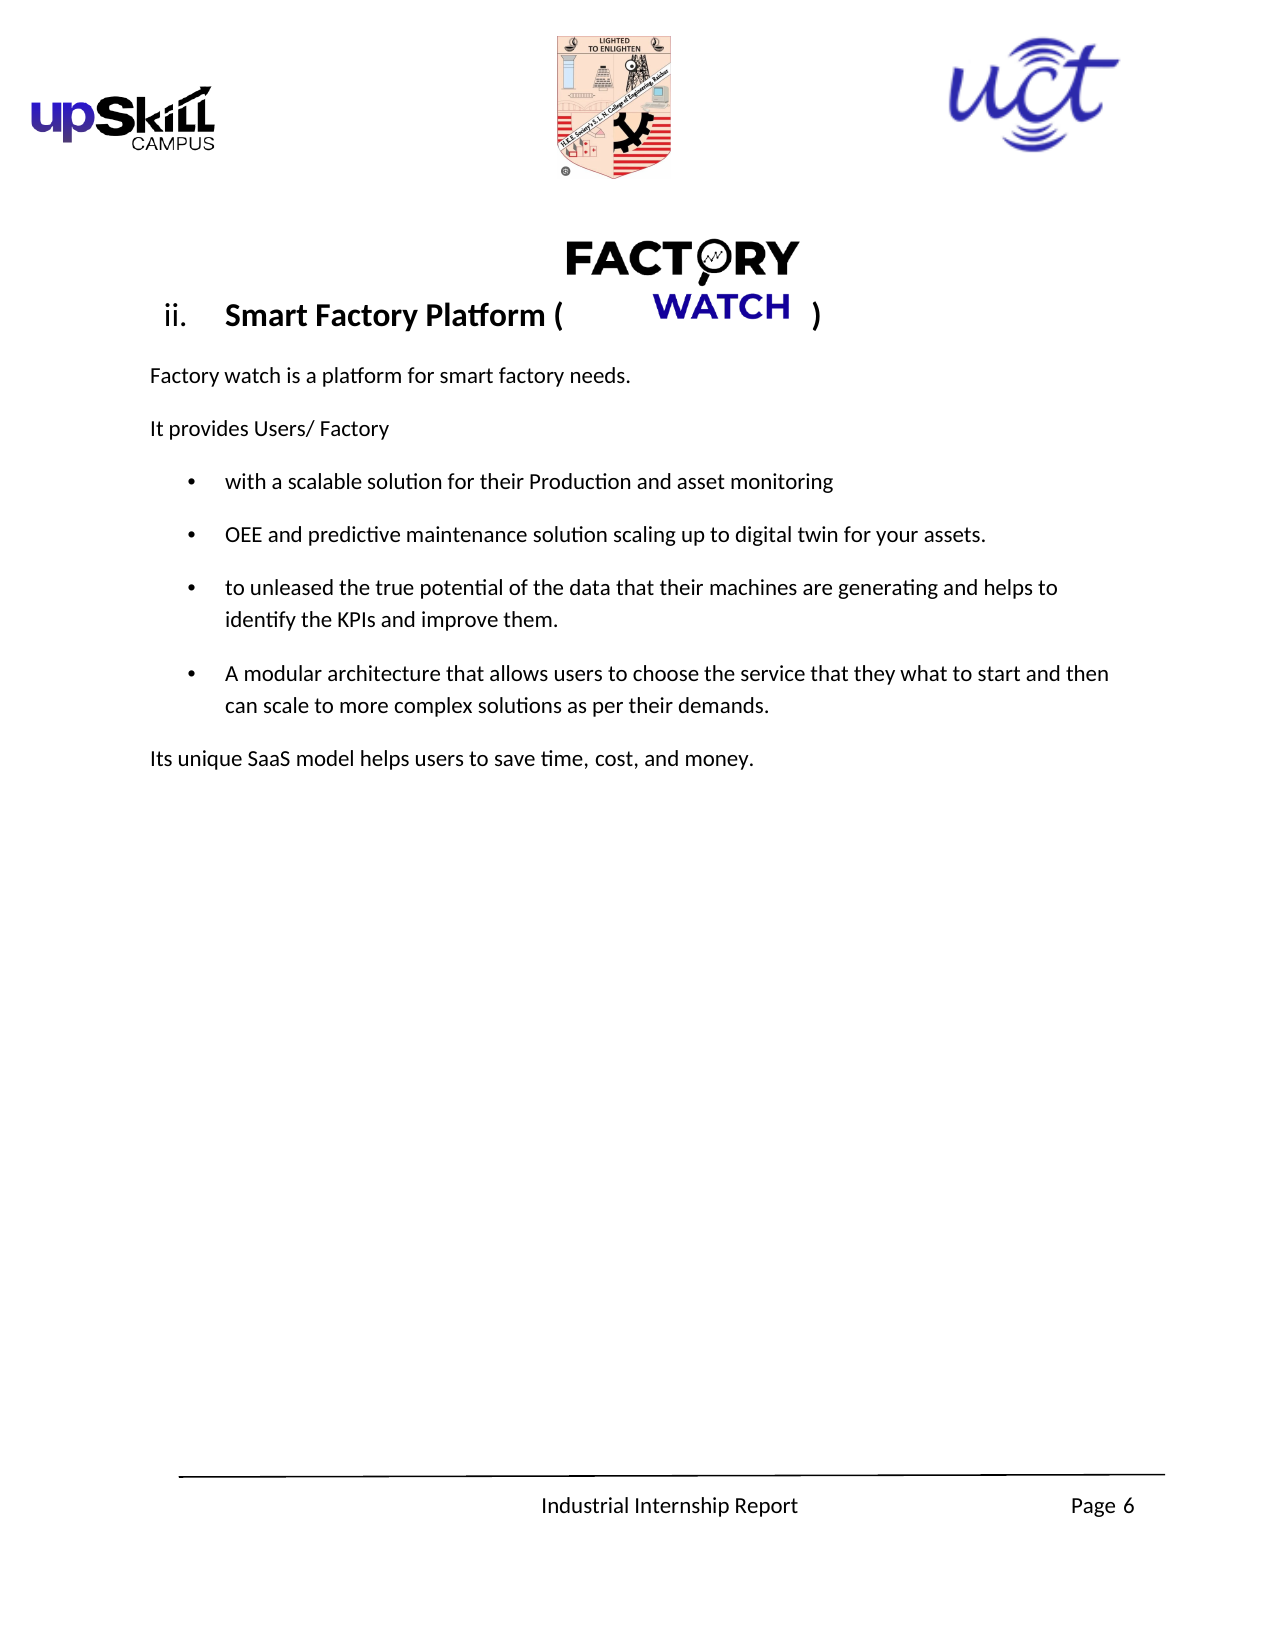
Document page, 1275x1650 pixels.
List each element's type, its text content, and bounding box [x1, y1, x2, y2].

list A modular architecture that allows users to choose the service that they what to start and then can scale to more complex solutions as per their demands. [187, 659, 1134, 719]
text It provides Users/ Factory [150, 414, 1134, 442]
text Factory watch is a platform for smart factory needs. [150, 361, 1134, 389]
list with a scalable solution for their Production and asset monitoring [187, 467, 1134, 495]
picture [563, 234, 812, 327]
list OEE and predictive maintenance solution scaling up to digital twin for your assets. [187, 520, 1134, 548]
picture [0, 73, 246, 154]
text Its unique SaaS model helps users to save time, cost, and money. [150, 744, 1134, 772]
list Smart Factory Platform () [187, 234, 1134, 334]
list to unleased the true potential of the data that their machines are generating and helps to identify the KPIs and improve them. [187, 573, 1134, 634]
picture [946, 28, 1125, 154]
